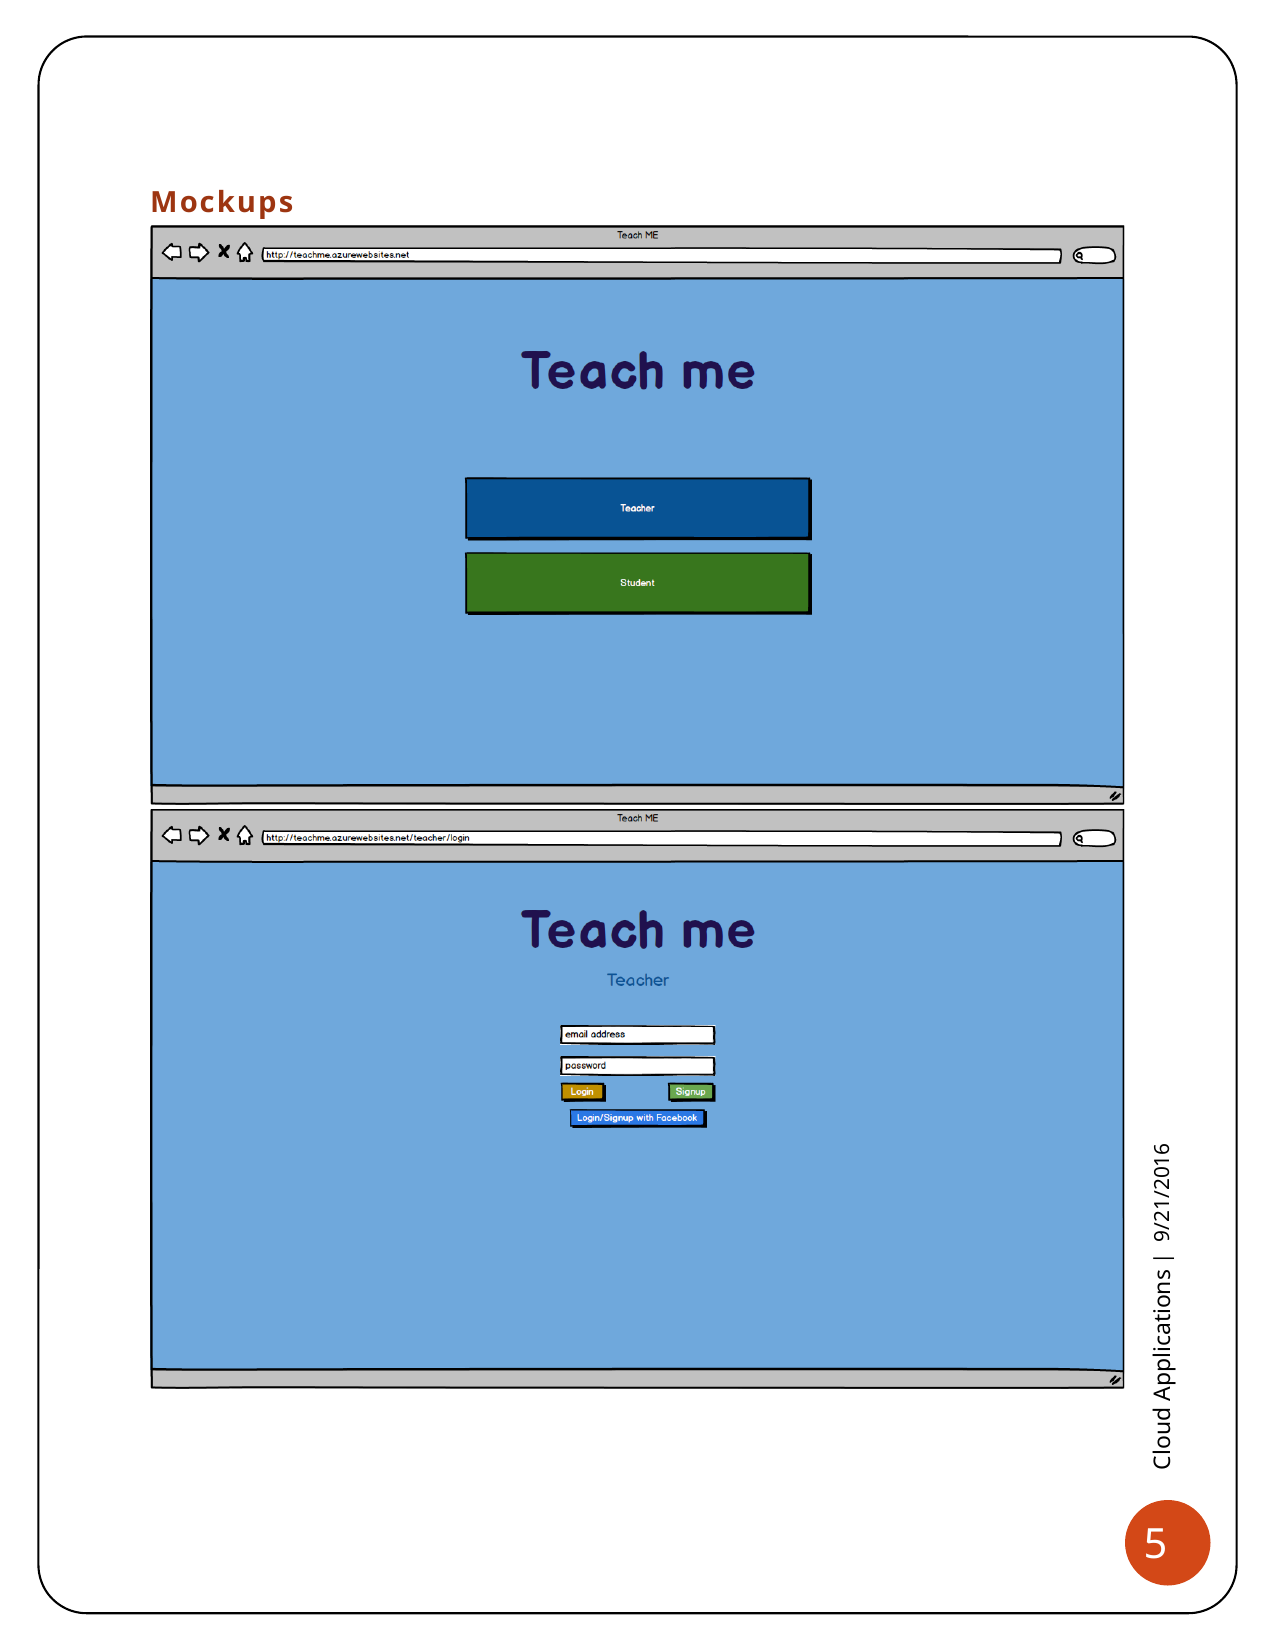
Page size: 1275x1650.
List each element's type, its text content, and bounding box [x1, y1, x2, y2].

subtitle Mockups [150, 181, 1125, 221]
picture [150, 809, 1125, 1389]
picture [150, 225, 1125, 805]
